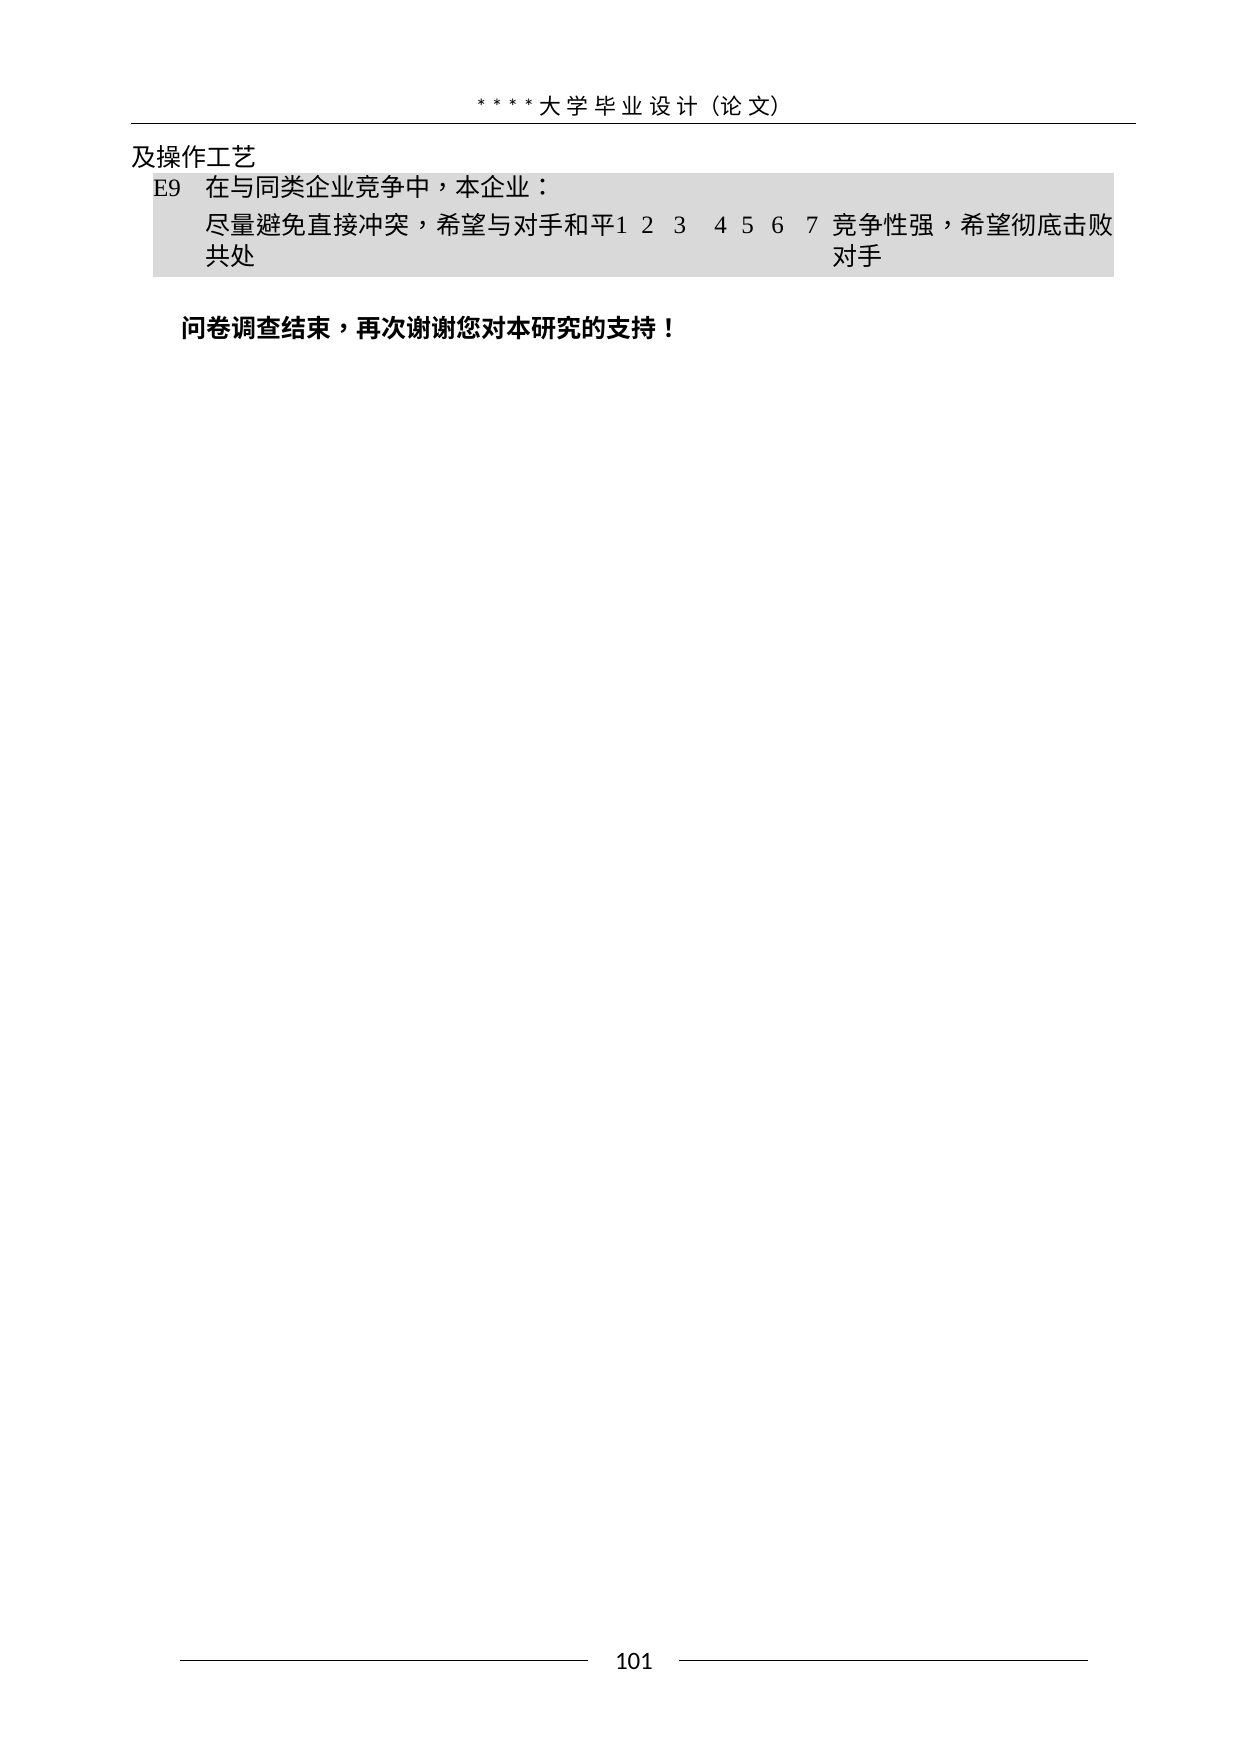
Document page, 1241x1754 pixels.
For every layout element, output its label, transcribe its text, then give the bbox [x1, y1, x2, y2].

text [131, 124, 1136, 173]
text 问卷调查结束，再次谢谢您对本研究的支持！ [131, 296, 1136, 344]
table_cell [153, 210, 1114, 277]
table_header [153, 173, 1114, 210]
